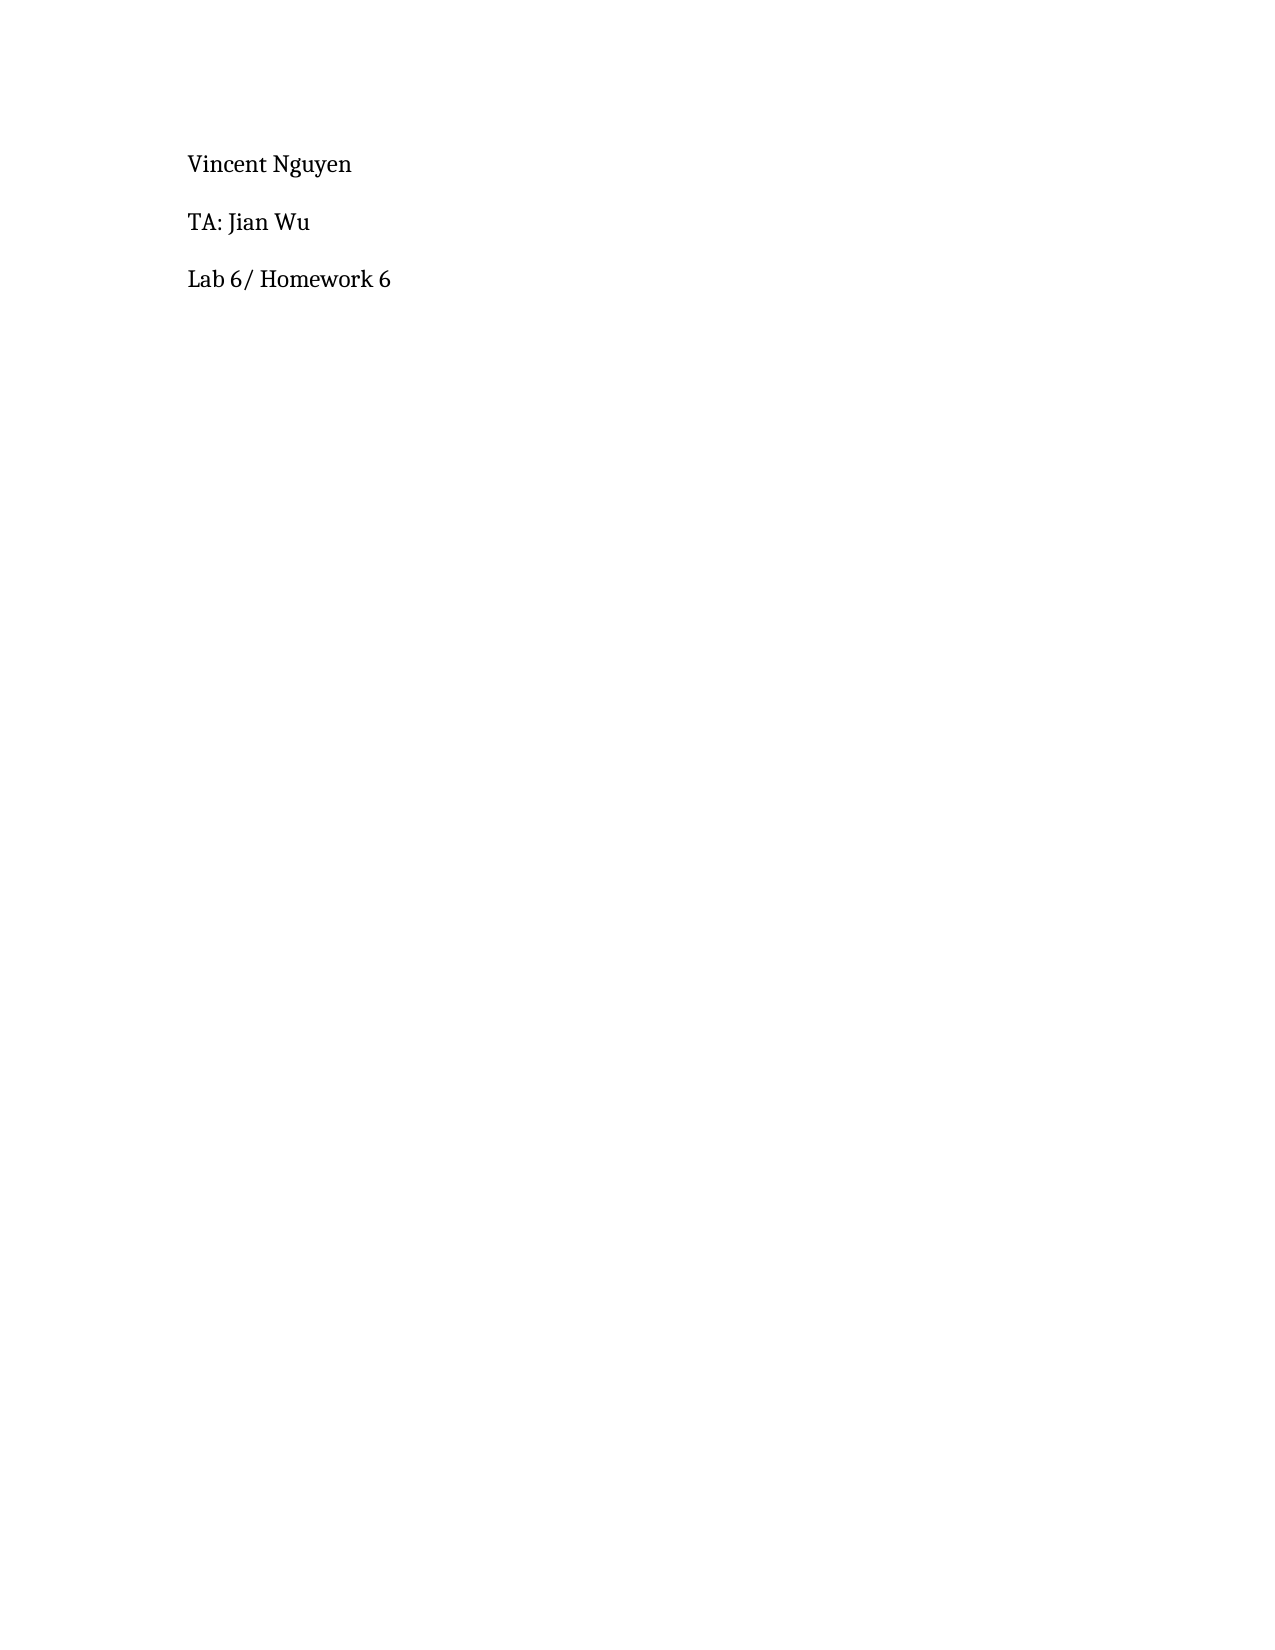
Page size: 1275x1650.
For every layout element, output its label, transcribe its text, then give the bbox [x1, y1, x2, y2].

text Lab 6/ Homework 6 [187, 265, 1087, 294]
text Vincent Nguyen [187, 150, 1087, 179]
text TA: Jian Wu [187, 179, 1087, 236]
